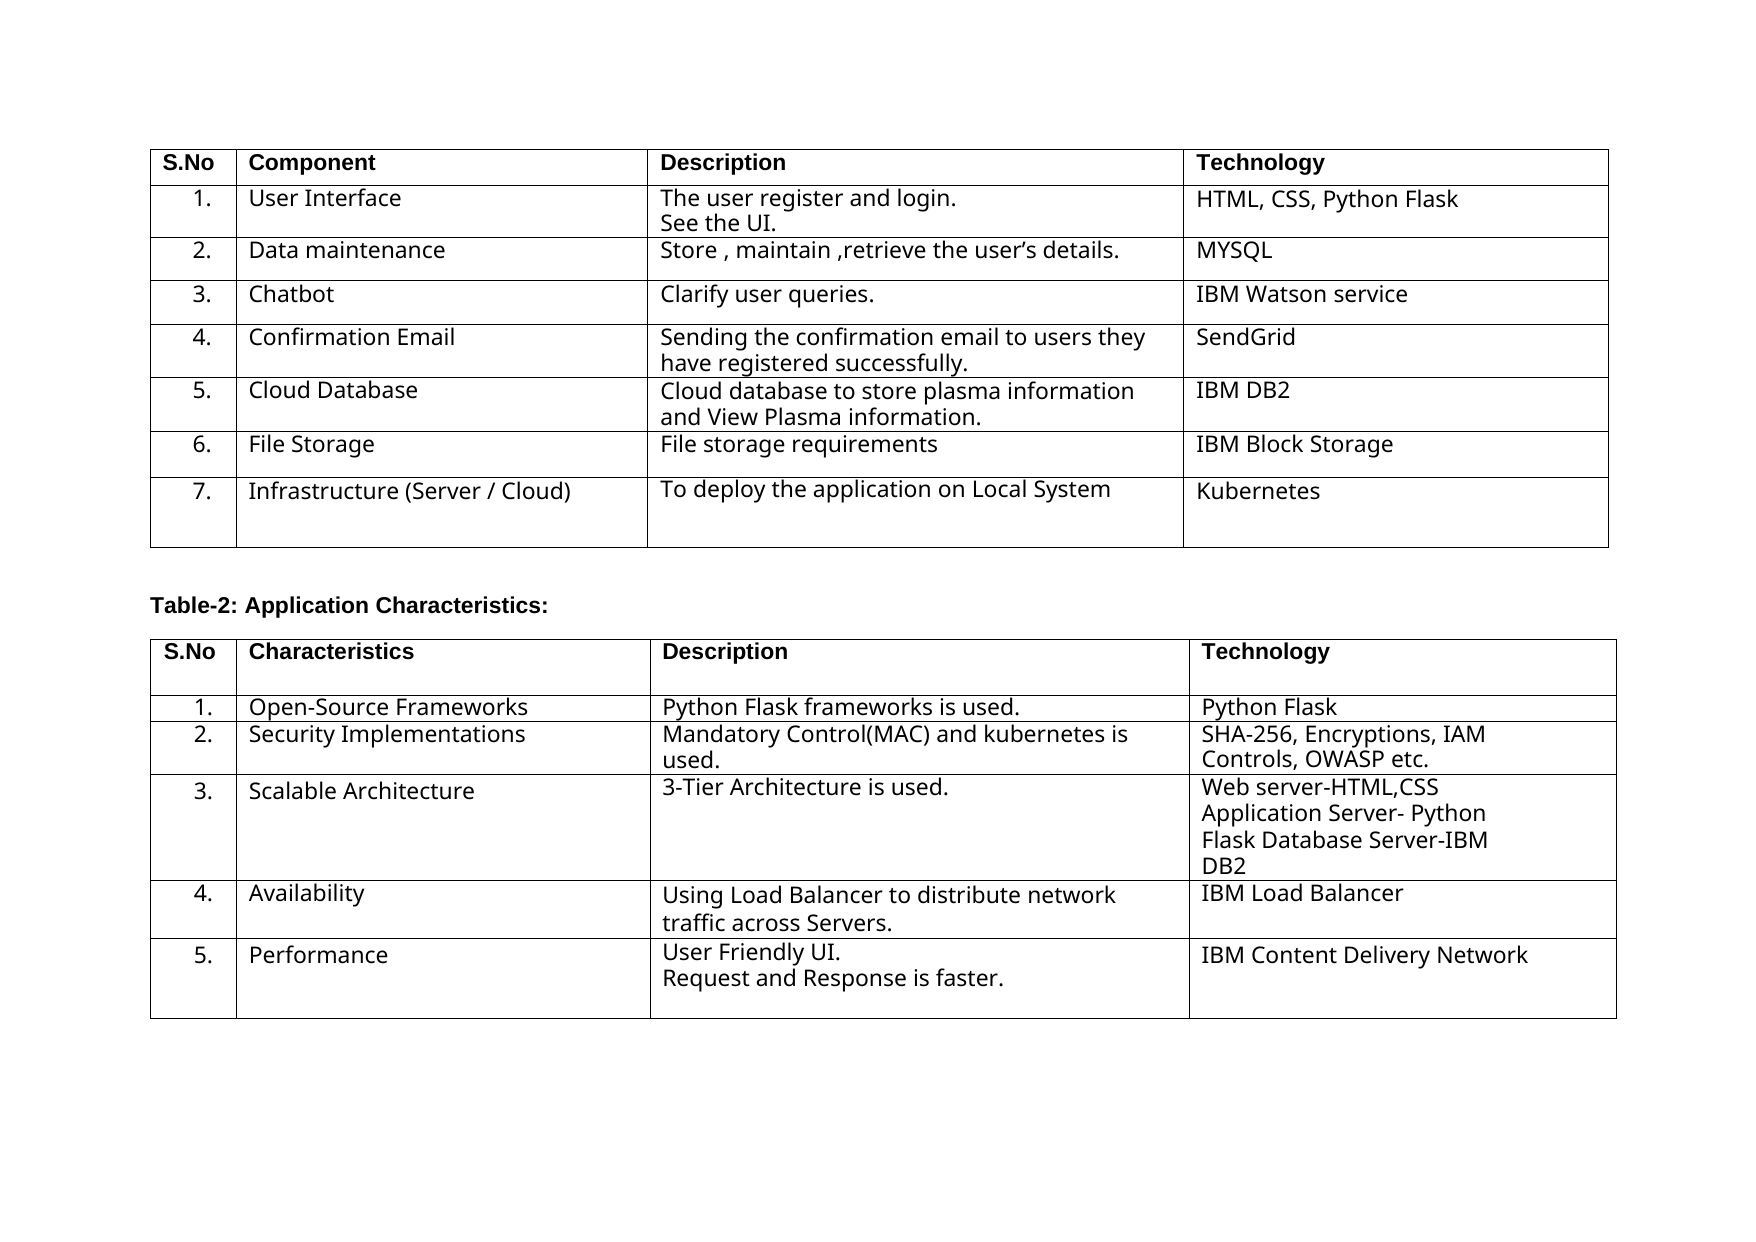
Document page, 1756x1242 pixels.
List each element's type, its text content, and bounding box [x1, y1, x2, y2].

table_cell Security Implementations [237, 722, 650, 773]
table_cell SHA-256, Encryptions, IAM Controls, OWASP etc. [1190, 722, 1616, 773]
table_cell The user register and login. See the UI. [648, 186, 1183, 237]
table_header Technology [1184, 150, 1608, 185]
table_cell Sending the confirmation email to users they have registered successfully. [648, 325, 1183, 377]
table_cell Web server-HTML,CSS Application Server- Python Flask Database Server-IBM DB2 [1190, 775, 1616, 879]
table_cell 3-Tier Architecture is used. [651, 775, 1189, 879]
table_cell HTML, CSS, Python Flask [1184, 186, 1608, 237]
table_cell 2. [151, 722, 236, 773]
table_cell Cloud Database [237, 378, 647, 431]
table_cell File storage requirements [648, 432, 1183, 477]
table_cell SendGrid [1184, 325, 1608, 377]
table_cell Python Flask [1190, 696, 1616, 721]
table_cell Confirmation Email [237, 325, 647, 377]
table_cell User Interface [237, 186, 647, 237]
table_cell MYSQL [1184, 238, 1608, 280]
table_cell IBM Block Storage [1184, 432, 1608, 477]
table_cell IBM Watson service [1184, 281, 1608, 323]
table_cell Python Flask frameworks is used. [651, 696, 1189, 721]
table_cell 5. [151, 939, 236, 1017]
table_cell IBM Load Balancer [1190, 881, 1616, 938]
table_cell Mandatory Control(MAC) and kubernetes is used. [651, 722, 1189, 773]
table_header Characteristics [237, 640, 650, 695]
table_header Technology [1190, 640, 1616, 695]
table_cell Chatbot [237, 281, 647, 323]
text Table-2: Application Characteristics: [150, 592, 1693, 618]
table_cell 6. [151, 432, 236, 477]
table_header Component [237, 150, 647, 185]
table_cell To deploy the application on Local System [648, 478, 1183, 547]
table_cell IBM DB2 [1184, 378, 1608, 431]
table_cell Availability [237, 881, 650, 938]
table_cell Data maintenance [237, 238, 647, 280]
table_cell 1. [151, 186, 236, 237]
table_cell 1. [151, 696, 236, 721]
table_header S.No [151, 150, 236, 185]
table_cell IBM Content Delivery Network [1190, 939, 1616, 1017]
table_cell 3. [151, 775, 236, 879]
table_cell Kubernetes [1184, 478, 1608, 547]
table_header S.No [151, 640, 236, 695]
table_cell Using Load Balancer to distribute network traffic across Servers. [651, 881, 1189, 938]
table_header Description [648, 150, 1183, 185]
table_cell Open-Source Frameworks [237, 696, 650, 721]
table_cell Cloud database to store plasma information and View Plasma information. [648, 378, 1183, 431]
table_cell 4. [151, 325, 236, 377]
table_cell Scalable Architecture [237, 775, 650, 879]
table_cell Clarify user queries. [648, 281, 1183, 323]
table_cell 5. [151, 378, 236, 431]
table_cell Store , maintain ,retrieve the user’s details. [648, 238, 1183, 280]
table_cell 4. [151, 881, 236, 938]
table_cell User Friendly UI. Request and Response is faster. [651, 939, 1189, 1017]
table_cell Infrastructure (Server / Cloud) [237, 478, 647, 547]
table_cell 3. [151, 281, 236, 323]
table_cell 7. [151, 478, 236, 547]
table_header Description [651, 640, 1189, 695]
table_cell File Storage [237, 432, 647, 477]
table_cell Performance [237, 939, 650, 1017]
table_cell 2. [151, 238, 236, 280]
